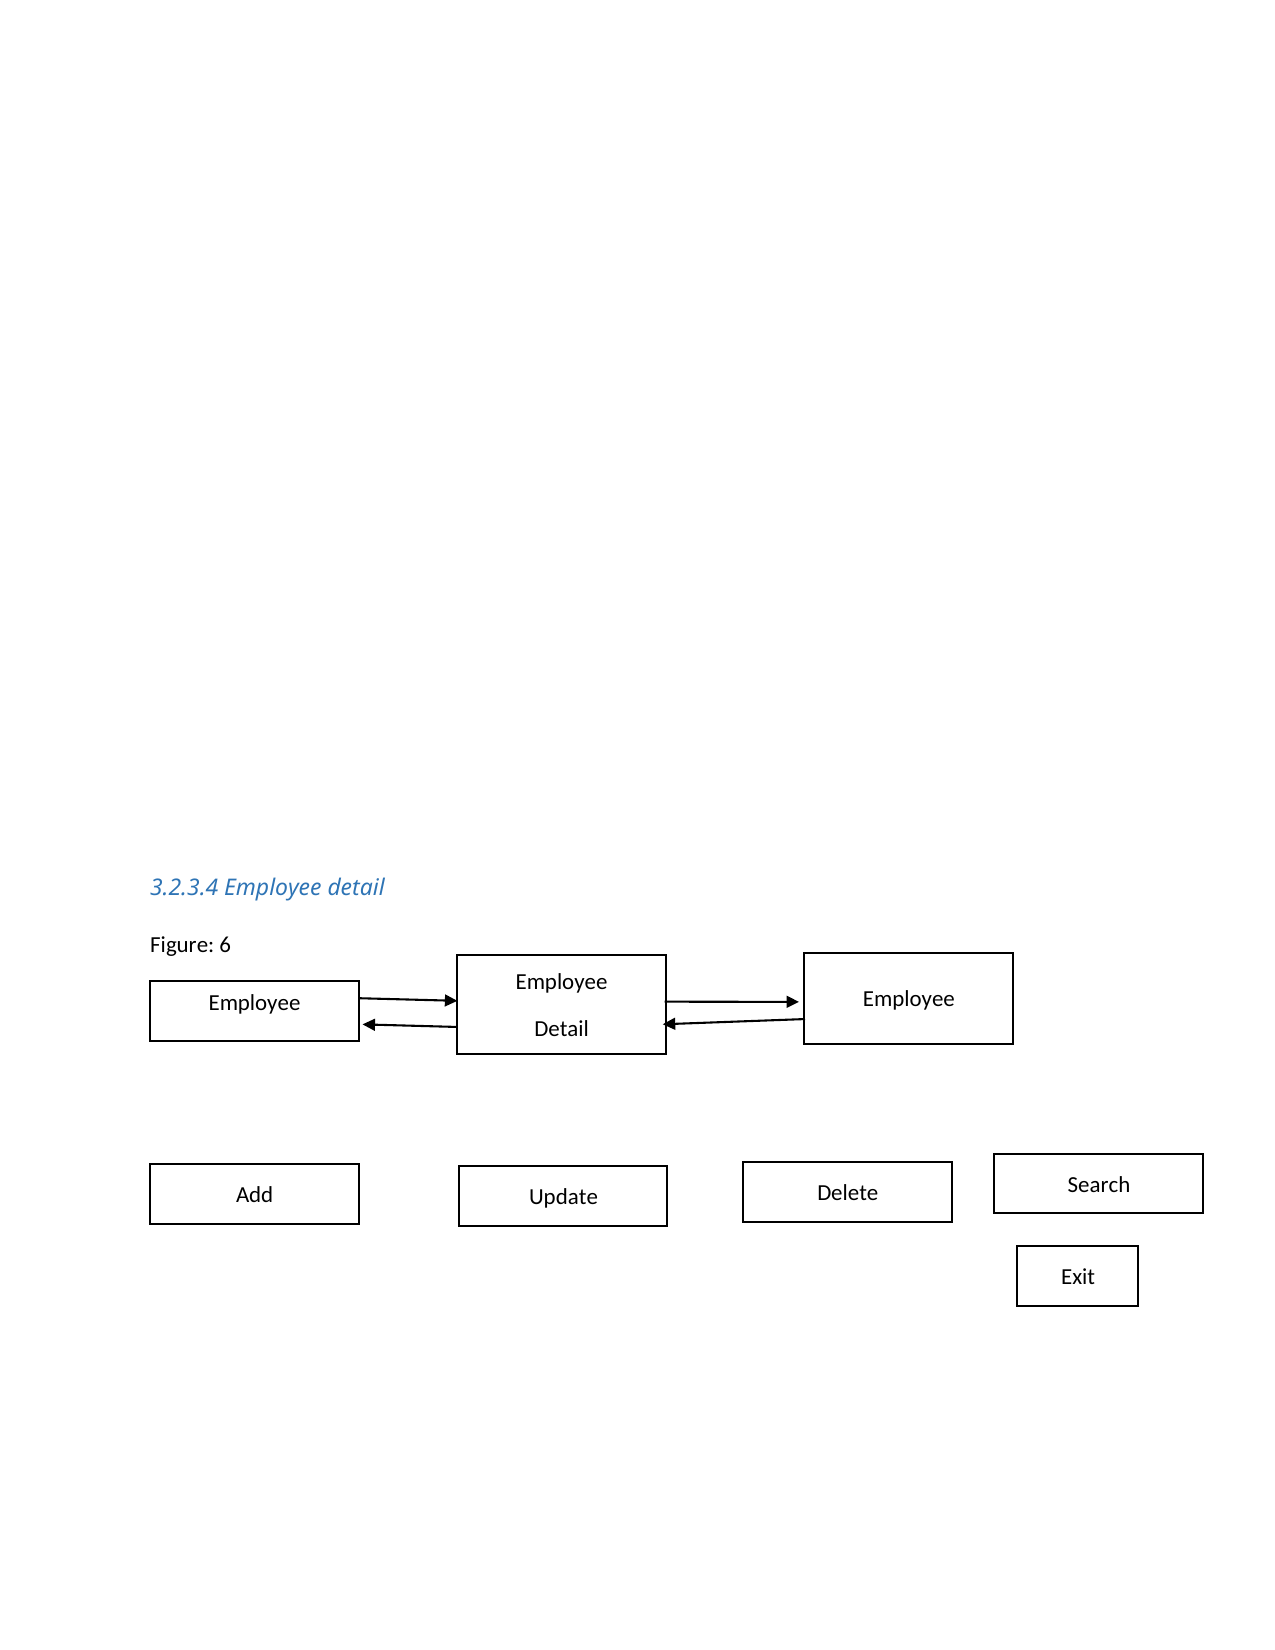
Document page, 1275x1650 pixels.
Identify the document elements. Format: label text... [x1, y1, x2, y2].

text Figure: 6 [150, 930, 1125, 958]
subtitle 3.2.3.4 Employee detail [150, 871, 1125, 902]
